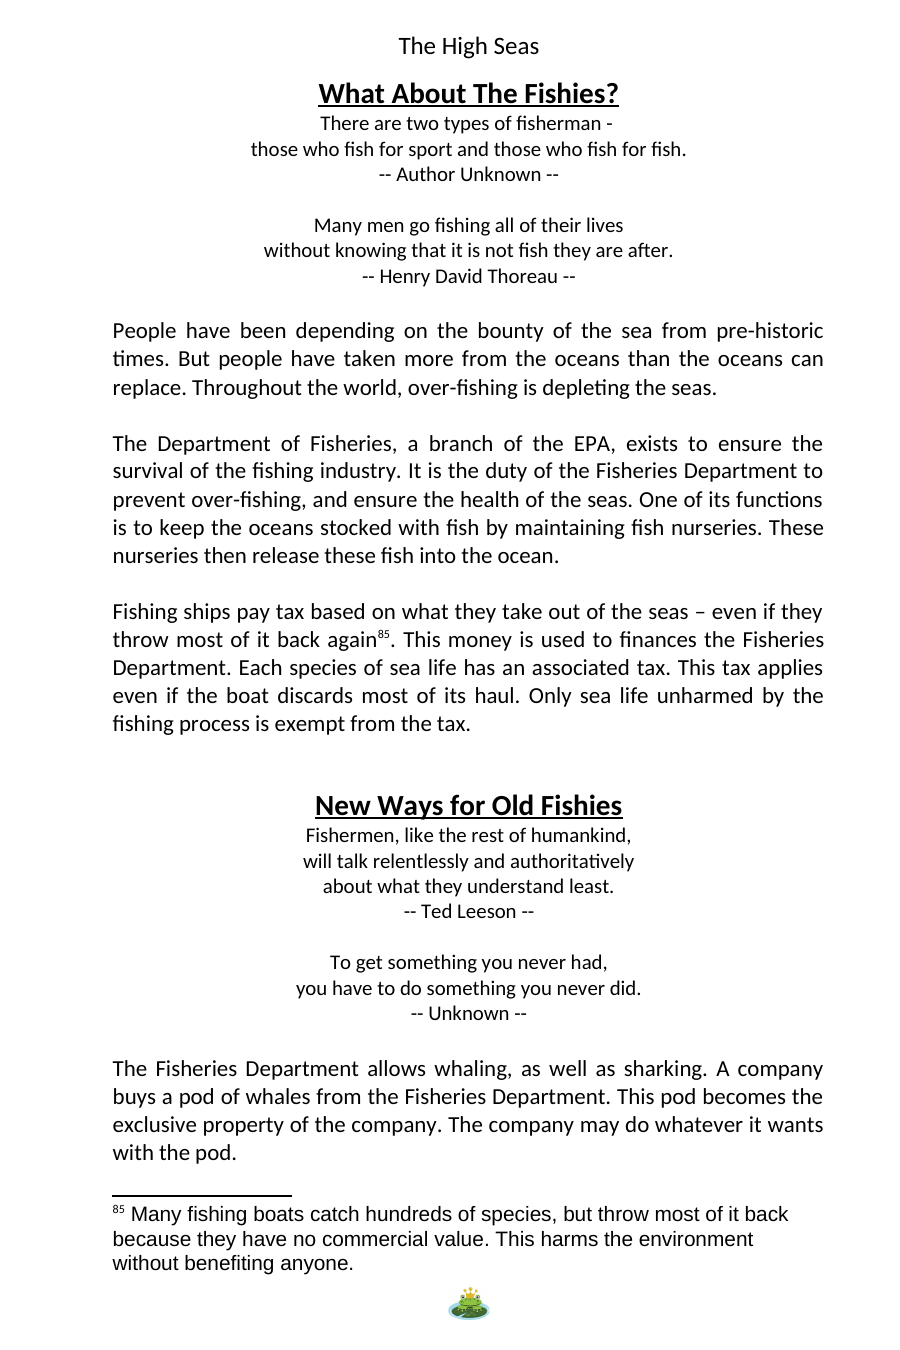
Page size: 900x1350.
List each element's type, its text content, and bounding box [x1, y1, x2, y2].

text Fishing ships pay tax based on what they take out of the seas – even if they throw most of it back again. This money is used to finances the Fisheries Department. Each species of sea life has an associated tax. This tax applies even if the boat discards most of its haul. Only sea life unharmed by the fishing process is exempt from the tax. [112, 597, 825, 737]
text Fishermen, like the rest of humankind, [112, 822, 825, 848]
picture [448, 1287, 490, 1320]
text Many men go fishing all of their lives [112, 212, 825, 238]
text What About The Fishies? [112, 75, 825, 111]
text about what they understand least. [112, 873, 825, 899]
text New Ways for Old Fishies [112, 787, 825, 822]
text -- Henry David Thoreau -- [112, 263, 825, 288]
text you have to do something you never did. [112, 975, 825, 1000]
text -- Unknown -- [112, 1000, 825, 1026]
text There are two types of fisherman - those who fish for sport and those who fish for fish. -- Author Unknown -- [112, 111, 825, 187]
text -- Ted Leeson -- [112, 899, 825, 924]
text To get something you never had, [112, 949, 825, 975]
text The Fisheries Department allows whaling, as well as sharking. A company buys a pod of whales from the Fisheries Department. This pod becomes the exclusive property of the company. The company may do whatever it wants with the pod. [112, 1054, 825, 1166]
text The Department of Fisheries, a branch of the EPA, exists to ensure the survival of the fishing industry. It is the duty of the Fisheries Department to prevent over-fishing, and ensure the health of the seas. One of its functions is to keep the oceans stocked with fish by maintaining fish nurseries. These nurseries then release these fish into the ocean. [112, 429, 825, 569]
text will talk relentlessly and authoritatively [112, 848, 825, 873]
text People have been depending on the bounty of the sea from pre-historic times. But people have taken more from the oceans than the oceans can replace. Throughout the world, over-fishing is depleting the seas. [112, 317, 825, 401]
text without knowing that it is not fish they are after. [112, 238, 825, 263]
